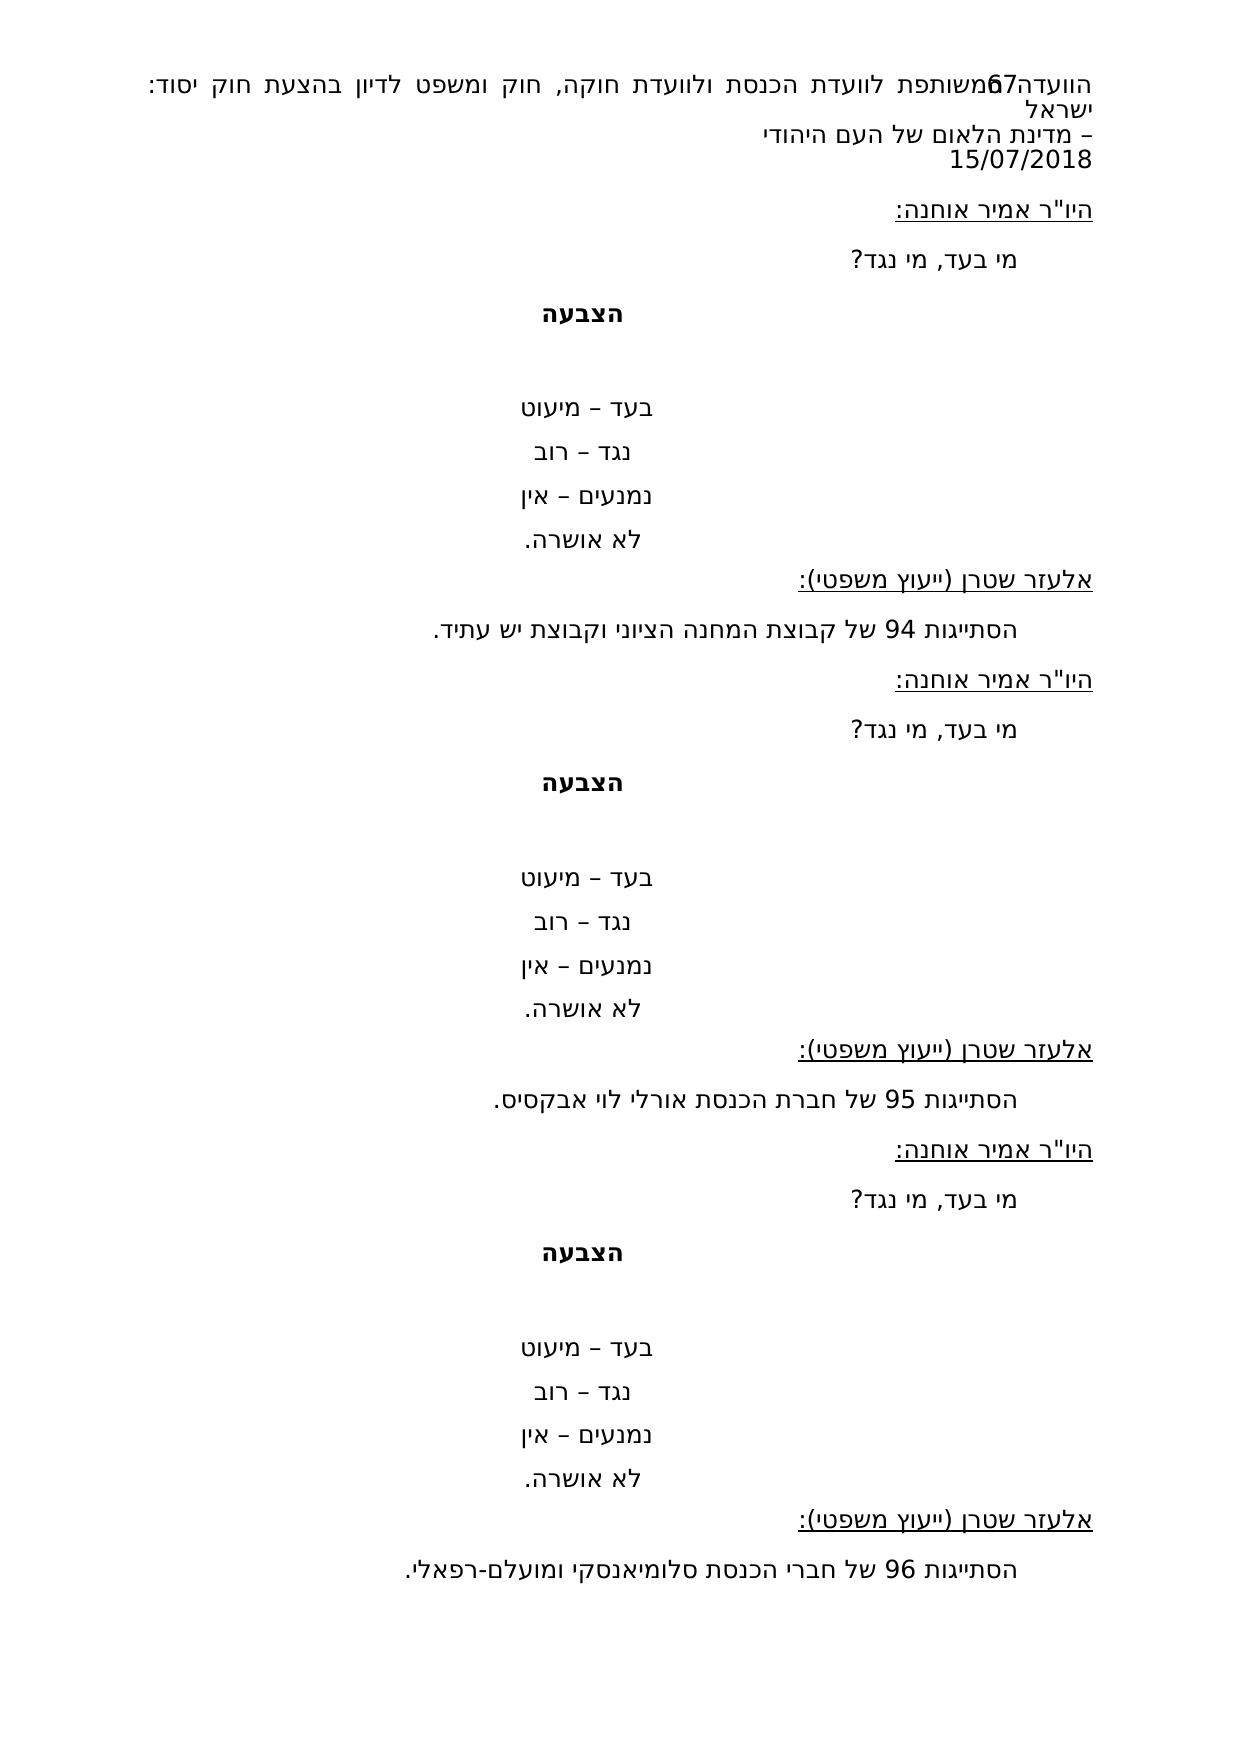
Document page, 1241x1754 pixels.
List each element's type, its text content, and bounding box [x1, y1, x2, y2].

text נמנעים – אין [147, 481, 1093, 510]
text הצבעה [147, 769, 1093, 798]
text נמנעים – אין [147, 951, 1093, 980]
text בעד – מיעוט [147, 394, 1093, 423]
text מי בעד, מי נגד? [147, 249, 1093, 274]
text מי בעד, מי נגד? [147, 719, 1093, 744]
text נמנעים – אין [147, 1421, 1093, 1450]
text הצבעה [147, 299, 1093, 328]
text לא אושרה. [147, 525, 1093, 554]
text הסתייגות 96 של חברי הכנסת סלומיאנסקי ומועלם-רפאלי. [147, 1558, 1093, 1583]
text לא אושרה. [147, 995, 1093, 1024]
text בעד – מיעוט [147, 863, 1093, 893]
text מי בעד, מי נגד? [147, 1188, 1093, 1213]
text נגד – רוב [147, 1377, 1093, 1406]
text נגד – רוב [147, 437, 1093, 467]
text לא אושרה. [147, 1464, 1093, 1494]
text הסתייגות 94 של קבוצת המחנה הציוני וקבוצת יש עתיד. [147, 619, 1093, 644]
text בעד – מיעוט [147, 1333, 1093, 1362]
text הצבעה [147, 1238, 1093, 1268]
text נגד – רוב [147, 907, 1093, 936]
text הסתייגות 95 של חברת הכנסת אורלי לוי אבקסיס. [147, 1088, 1093, 1113]
